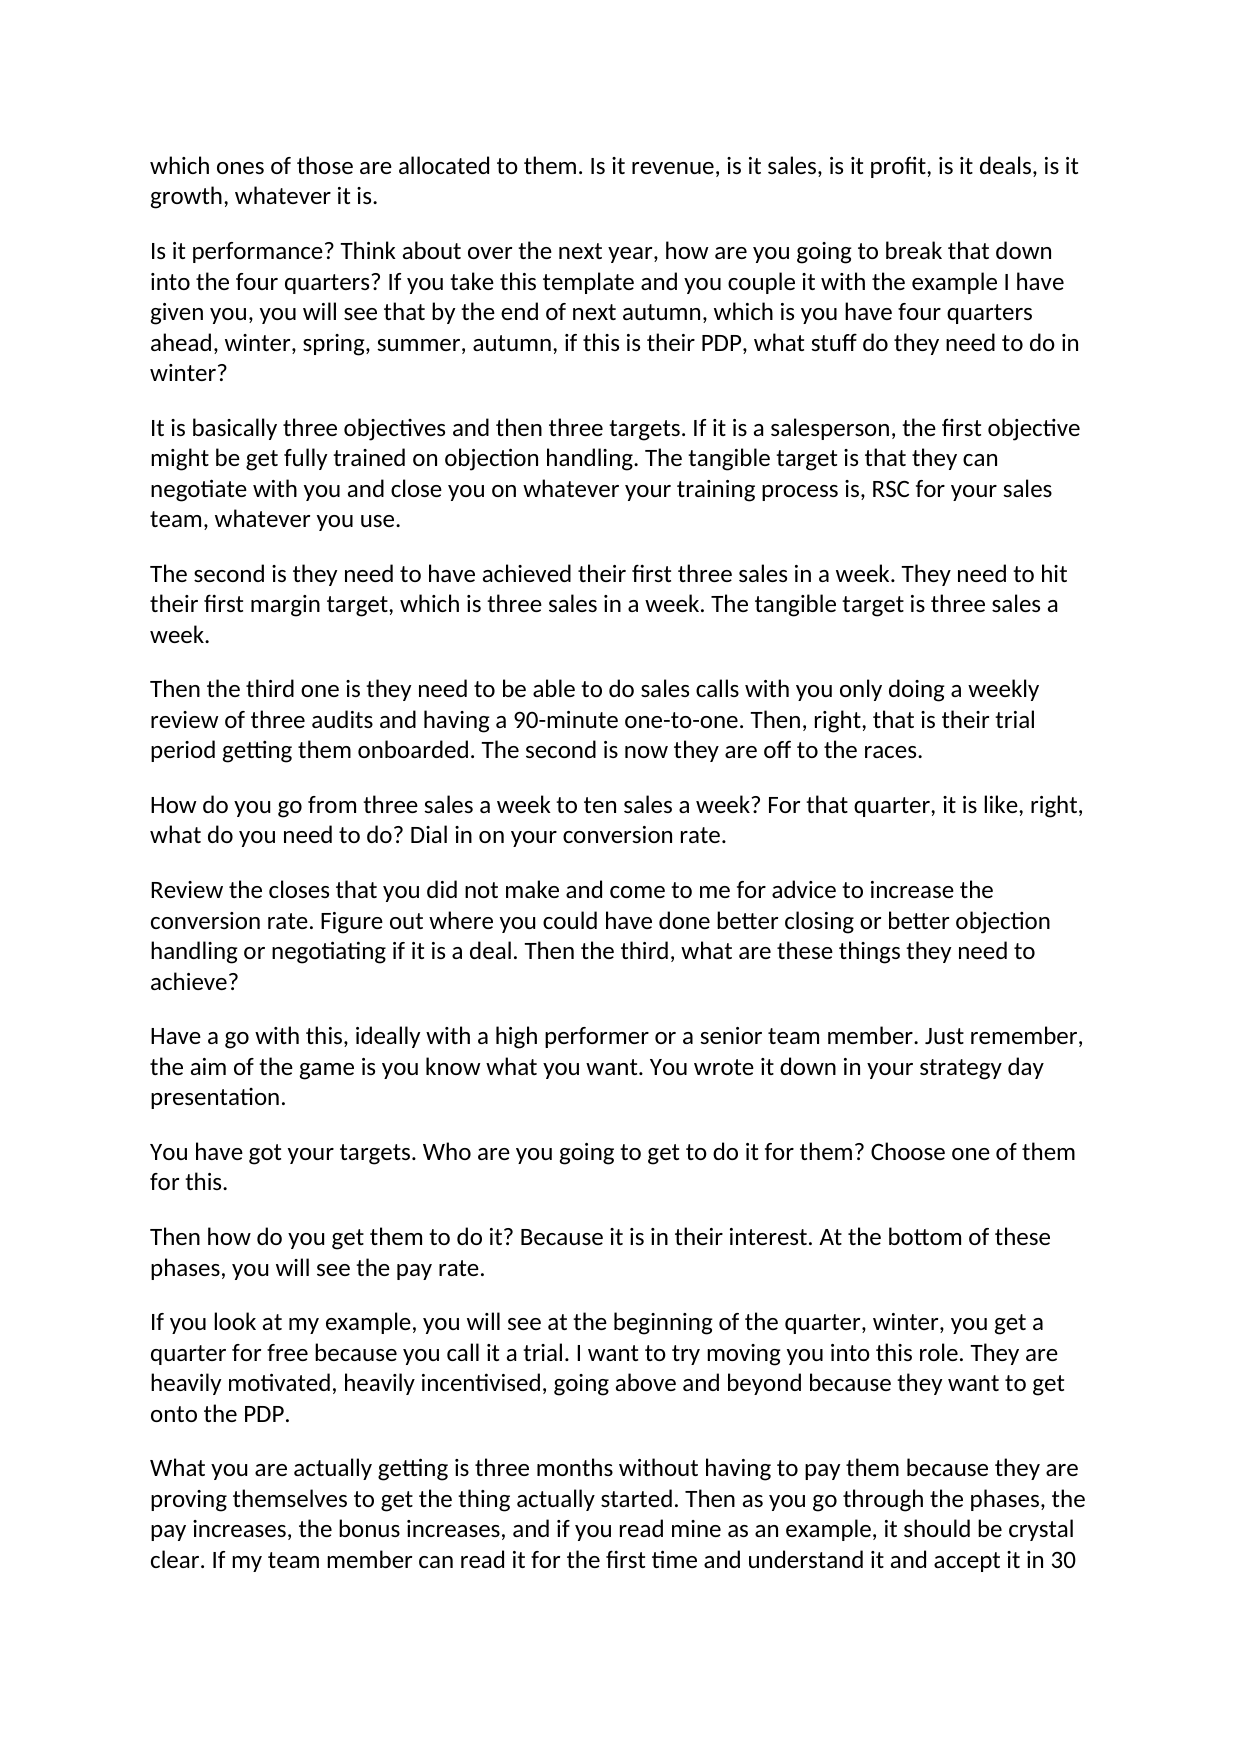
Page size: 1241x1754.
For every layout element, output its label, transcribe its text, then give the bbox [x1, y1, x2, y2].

text It is basically three objectives and then three targets. If it is a salesperson, the first objective might be get fully trained on objection handling. The tangible target is that they can negotiate with you and close you on whatever your training process is, RSC for your sales team, whatever you use. [150, 412, 1090, 534]
text You have got your targets. Who are you going to get to do it for them? Choose one of them for this. [150, 1136, 1090, 1197]
text If you look at my example, you will see at the beginning of the quarter, winter, you get a quarter for free because you call it a trial. I want to try moving you into this role. They are heavily motivated, heavily incentivised, going above and beyond because they want to get onto the PDP. [150, 1306, 1090, 1428]
text How do you go from three sales a week to ten sales a week? For that quarter, it is like, right, what do you need to do? Dial in on your conversion rate. [150, 789, 1090, 850]
text Then how do you get them to do it? Because it is in their interest. At the bottom of these phases, you will see the pay rate. [150, 1221, 1090, 1282]
text The second is they need to have achieved their first three sales in a week. They need to hit their first margin target, which is three sales in a week. The tangible target is three sales a week. [150, 558, 1090, 649]
text Is it performance? Think about over the next year, how are you going to break that down into the four quarters? If you take this template and you couple it with the example I have given you, you will see that by the end of next autumn, which is you have four quarters ahead, winter, spring, summer, autumn, if this is their PDP, what stuff do they need to do in winter? [150, 235, 1090, 388]
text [150, 150, 1090, 211]
text Then the third one is they need to be able to do sales calls with you only doing a weekly review of three audits and having a 90-minute one-to-one. Then, right, that is their trial period getting them onboarded. The second is now they are off to the races. [150, 673, 1090, 765]
text Review the closes that you did not make and come to me for advice to increase the conversion rate. Figure out where you could have done better closing or better objection handling or negotiating if it is a deal. Then the third, what are these things they need to achieve? [150, 874, 1090, 996]
text Have a go with this, ideally with a high performer or a senior team member. Just remember, the aim of the game is you know what you want. You wrote it down in your strategy day presentation. [150, 1020, 1090, 1112]
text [150, 1452, 1090, 1574]
